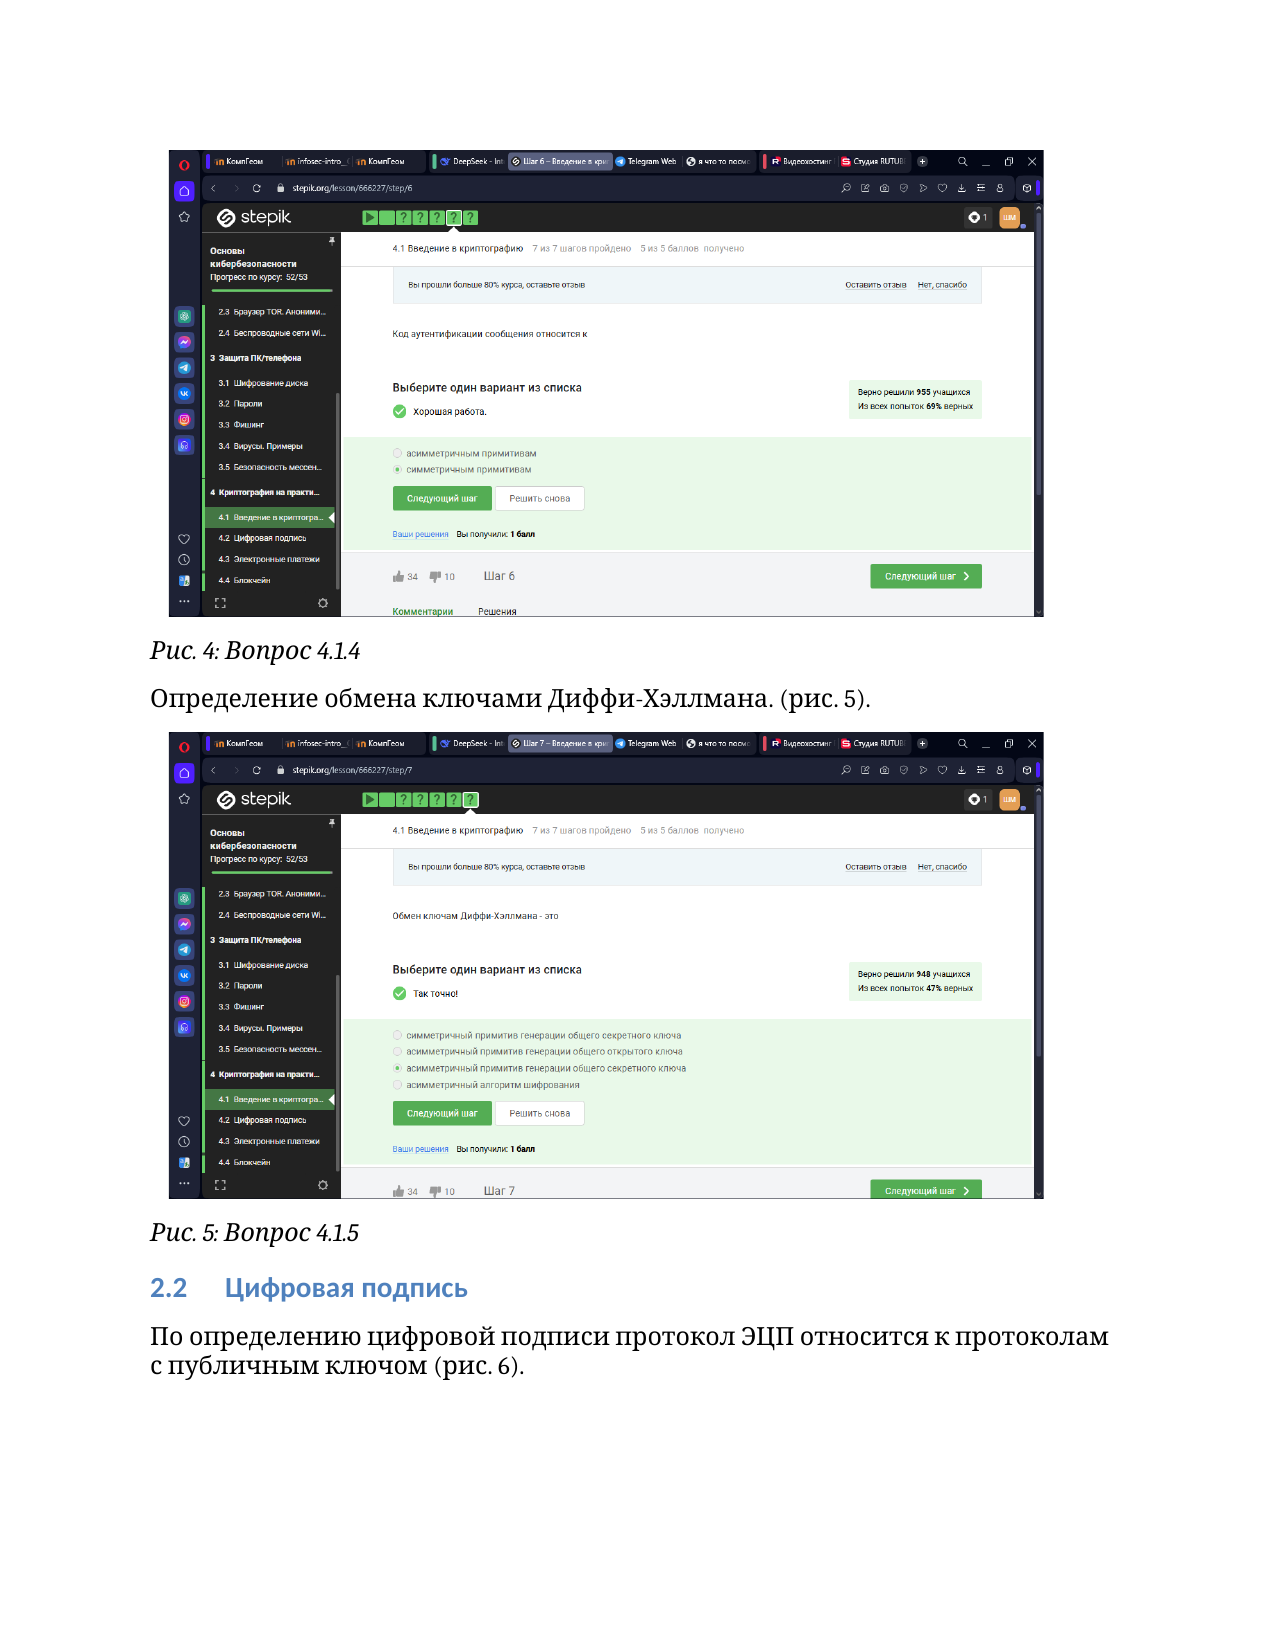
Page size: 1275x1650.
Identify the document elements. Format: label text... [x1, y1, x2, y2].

picture [168, 732, 1044, 1199]
text По определению цифровой подписи протокол ЭЦП относится к протоколам с публичным ключом (рис. 6). [150, 1323, 1125, 1381]
picture [168, 150, 1044, 617]
text Рис. 5: Вопрос 4.1.5 [150, 1219, 1125, 1248]
subtitle 2.2 Цифровая подпись [150, 1269, 1125, 1304]
text Определение обмена ключами Диффи-Хэллмана. (рис. 5). [150, 684, 1125, 713]
text Рис. 4: Вопрос 4.1.4 [150, 637, 1125, 666]
